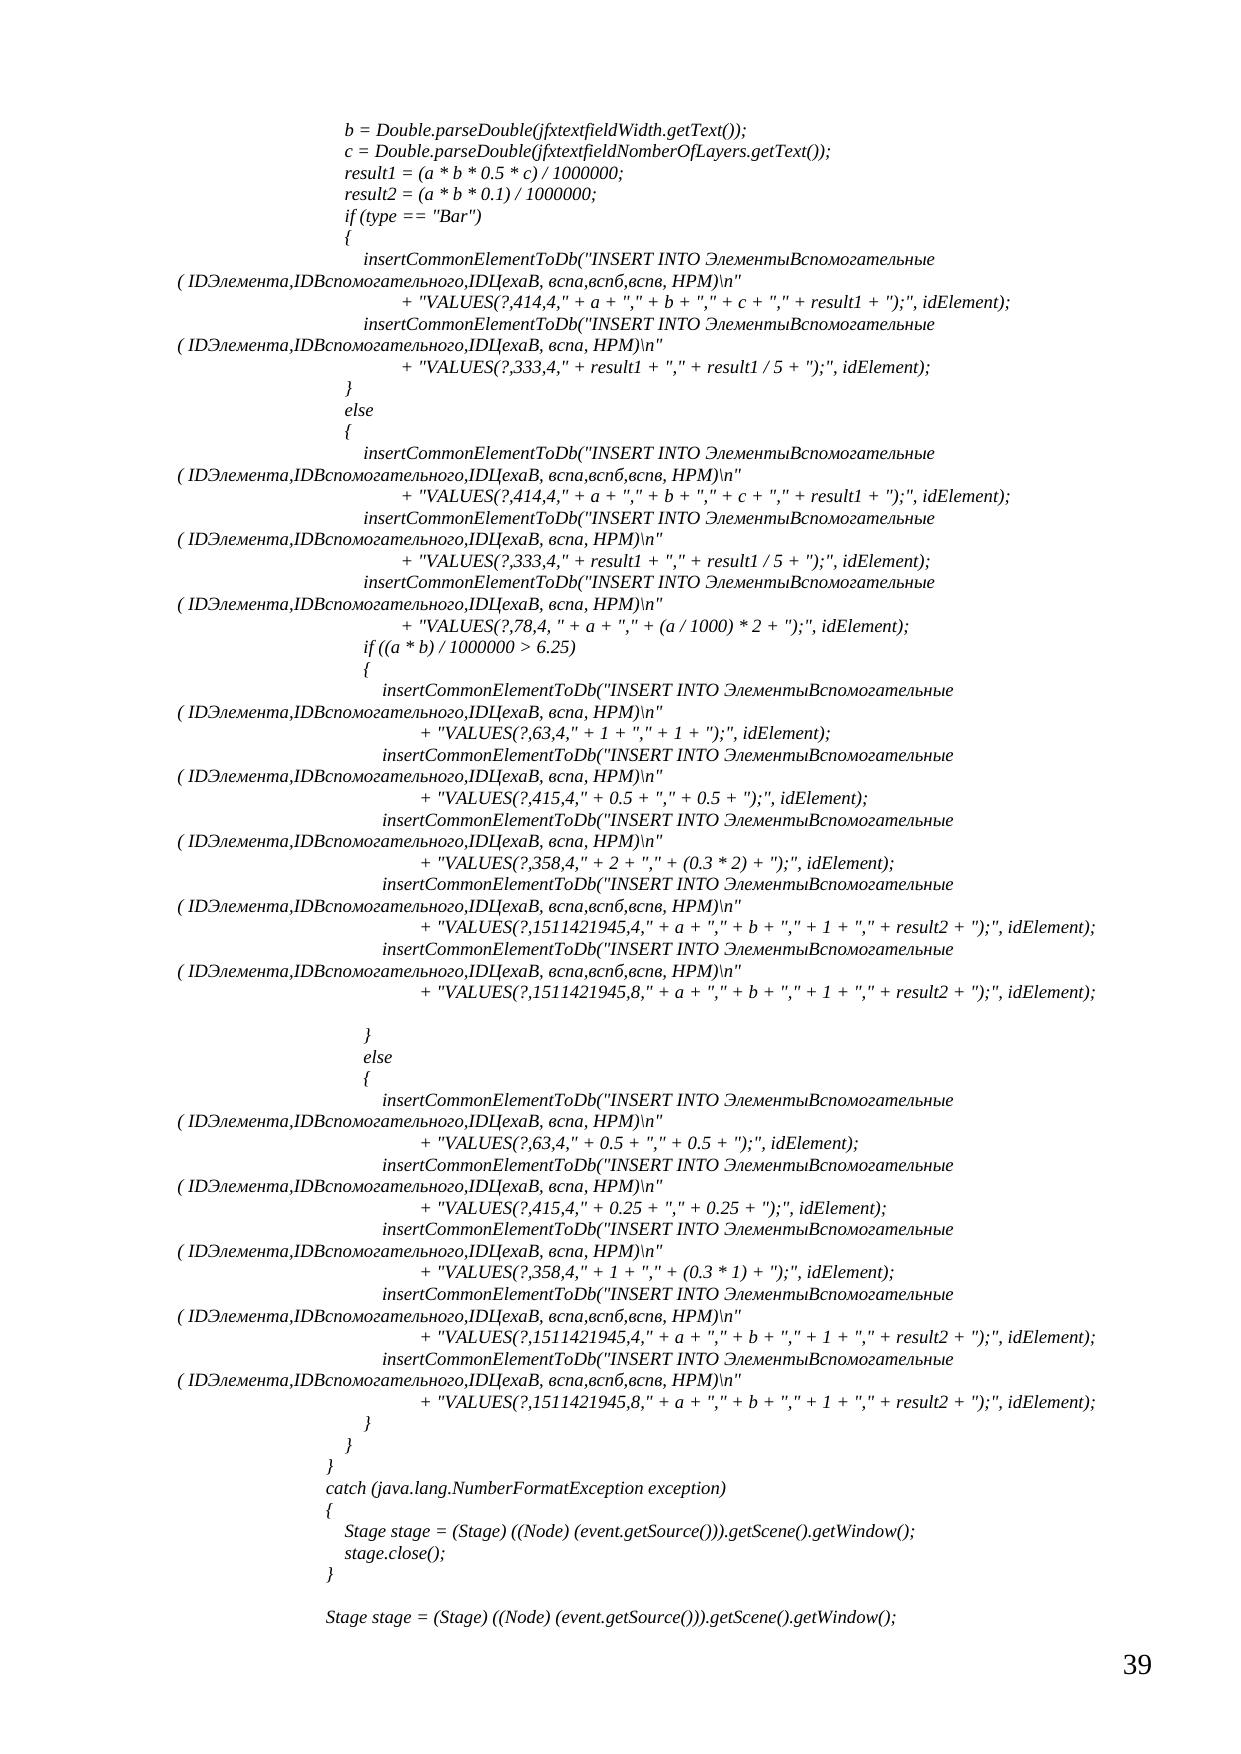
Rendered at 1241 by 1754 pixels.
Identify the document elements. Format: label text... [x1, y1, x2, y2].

text + "VALUES(?,414,4," + a + "," + b + "," + c + "," + result1 + ");", idElement); [177, 291, 1152, 313]
text insertCommonElementToDb("INSERT INTO ЭлементыВспомогательные ( IDЭлемента,IDВспомогательного,IDЦехаВ, вспа,вспб,вспв, НРМ)\n" [177, 442, 1152, 485]
text + "VALUES(?,63,4," + 1 + "," + 1 + ");", idElement); [177, 722, 1152, 744]
text + "VALUES(?,1511421945,8," + a + "," + b + "," + 1 + "," + result2 + ");", idElement); [177, 981, 1152, 1003]
text + "VALUES(?,1511421945,8," + a + "," + b + "," + 1 + "," + result2 + ");", idElement); [177, 1391, 1152, 1412]
text + "VALUES(?,414,4," + a + "," + b + "," + c + "," + result1 + ");", idElement); [177, 485, 1152, 507]
text if (type == "Bar") [177, 205, 1152, 226]
text b = Double.parseDouble(jfxtextfieldWidth.getText()); [177, 118, 1152, 140]
text } [177, 377, 1152, 399]
text insertCommonElementToDb("INSERT INTO ЭлементыВспомогательные ( IDЭлемента,IDВспомогательного,IDЦехаВ, вспа, НРМ)\n" [177, 1089, 1152, 1132]
text + "VALUES(?,415,4," + 0.25 + "," + 0.25 + ");", idElement); [177, 1197, 1152, 1218]
text if ((a * b) / 1000000 > 6.25) [177, 636, 1152, 658]
text { [177, 420, 1152, 442]
text { [177, 1067, 1152, 1089]
text insertCommonElementToDb("INSERT INTO ЭлементыВспомогательные ( IDЭлемента,IDВспомогательного,IDЦехаВ, вспа,вспб,вспв, НРМ)\n" [177, 1283, 1152, 1326]
text insertCommonElementToDb("INSERT INTO ЭлементыВспомогательные ( IDЭлемента,IDВспомогательного,IDЦехаВ, вспа, НРМ)\n" [177, 1218, 1152, 1261]
text else [177, 1046, 1152, 1067]
text insertCommonElementToDb("INSERT INTO ЭлементыВспомогательные ( IDЭлемента,IDВспомогательного,IDЦехаВ, вспа, НРМ)\n" [177, 507, 1152, 550]
text insertCommonElementToDb("INSERT INTO ЭлементыВспомогательные ( IDЭлемента,IDВспомогательного,IDЦехаВ, вспа, НРМ)\n" [177, 571, 1152, 614]
text { [177, 658, 1152, 679]
text } [177, 1434, 1152, 1455]
text + "VALUES(?,1511421945,4," + a + "," + b + "," + 1 + "," + result2 + ");", idElement); [177, 916, 1152, 938]
text else [177, 399, 1152, 420]
text } [177, 1024, 1152, 1046]
text } [177, 1455, 1152, 1477]
text insertCommonElementToDb("INSERT INTO ЭлементыВспомогательные ( IDЭлемента,IDВспомогательного,IDЦехаВ, вспа, НРМ)\n" [177, 313, 1152, 356]
text insertCommonElementToDb("INSERT INTO ЭлементыВспомогательные ( IDЭлемента,IDВспомогательного,IDЦехаВ, вспа, НРМ)\n" [177, 808, 1152, 852]
text + "VALUES(?,63,4," + 0.5 + "," + 0.5 + ");", idElement); [177, 1132, 1152, 1153]
text + "VALUES(?,358,4," + 1 + "," + (0.3 * 1) + ");", idElement); [177, 1261, 1152, 1283]
text result1 = (a * b * 0.5 * c) / 1000000; [177, 162, 1152, 183]
text insertCommonElementToDb("INSERT INTO ЭлементыВспомогательные ( IDЭлемента,IDВспомогательного,IDЦехаВ, вспа, НРМ)\n" [177, 744, 1152, 787]
text catch (java.lang.NumberFormatException exception) [177, 1477, 1152, 1498]
text { [177, 226, 1152, 248]
text + "VALUES(?,78,4, " + a + "," + (a / 1000) * 2 + ");", idElement); [177, 614, 1152, 636]
text c = Double.parseDouble(jfxtextfieldNomberOfLayers.getText()); [177, 140, 1152, 162]
text + "VALUES(?,1511421945,4," + a + "," + b + "," + 1 + "," + result2 + ");", idElement); [177, 1326, 1152, 1348]
text insertCommonElementToDb("INSERT INTO ЭлементыВспомогательные ( IDЭлемента,IDВспомогательного,IDЦехаВ, вспа,вспб,вспв, НРМ)\n" [177, 1348, 1152, 1391]
text + "VALUES(?,333,4," + result1 + "," + result1 / 5 + ");", idElement); [177, 356, 1152, 377]
text { [177, 1498, 1152, 1520]
text } [177, 1412, 1152, 1434]
text insertCommonElementToDb("INSERT INTO ЭлементыВспомогательные ( IDЭлемента,IDВспомогательного,IDЦехаВ, вспа,вспб,вспв, НРМ)\n" [177, 248, 1152, 291]
text stage.close(); [177, 1542, 1152, 1563]
text result2 = (a * b * 0.1) / 1000000; [177, 183, 1152, 205]
text insertCommonElementToDb("INSERT INTO ЭлементыВспомогательные ( IDЭлемента,IDВспомогательного,IDЦехаВ, вспа,вспб,вспв, НРМ)\n" [177, 938, 1152, 981]
text } [177, 1563, 1152, 1585]
text Stage stage = (Stage) ((Node) (event.getSource())).getScene().getWindow(); [177, 1520, 1152, 1542]
text + "VALUES(?,415,4," + 0.5 + "," + 0.5 + ");", idElement); [177, 787, 1152, 808]
text + "VALUES(?,358,4," + 2 + "," + (0.3 * 2) + ");", idElement); [177, 852, 1152, 873]
text insertCommonElementToDb("INSERT INTO ЭлементыВспомогательные ( IDЭлемента,IDВспомогательного,IDЦехаВ, вспа, НРМ)\n" [177, 1153, 1152, 1197]
text Stage stage = (Stage) ((Node) (event.getSource())).getScene().getWindow(); [177, 1606, 1152, 1628]
text insertCommonElementToDb("INSERT INTO ЭлементыВспомогательные ( IDЭлемента,IDВспомогательного,IDЦехаВ, вспа,вспб,вспв, НРМ)\n" [177, 873, 1152, 916]
text insertCommonElementToDb("INSERT INTO ЭлементыВспомогательные ( IDЭлемента,IDВспомогательного,IDЦехаВ, вспа, НРМ)\n" [177, 679, 1152, 722]
text + "VALUES(?,333,4," + result1 + "," + result1 / 5 + ");", idElement); [177, 550, 1152, 571]
